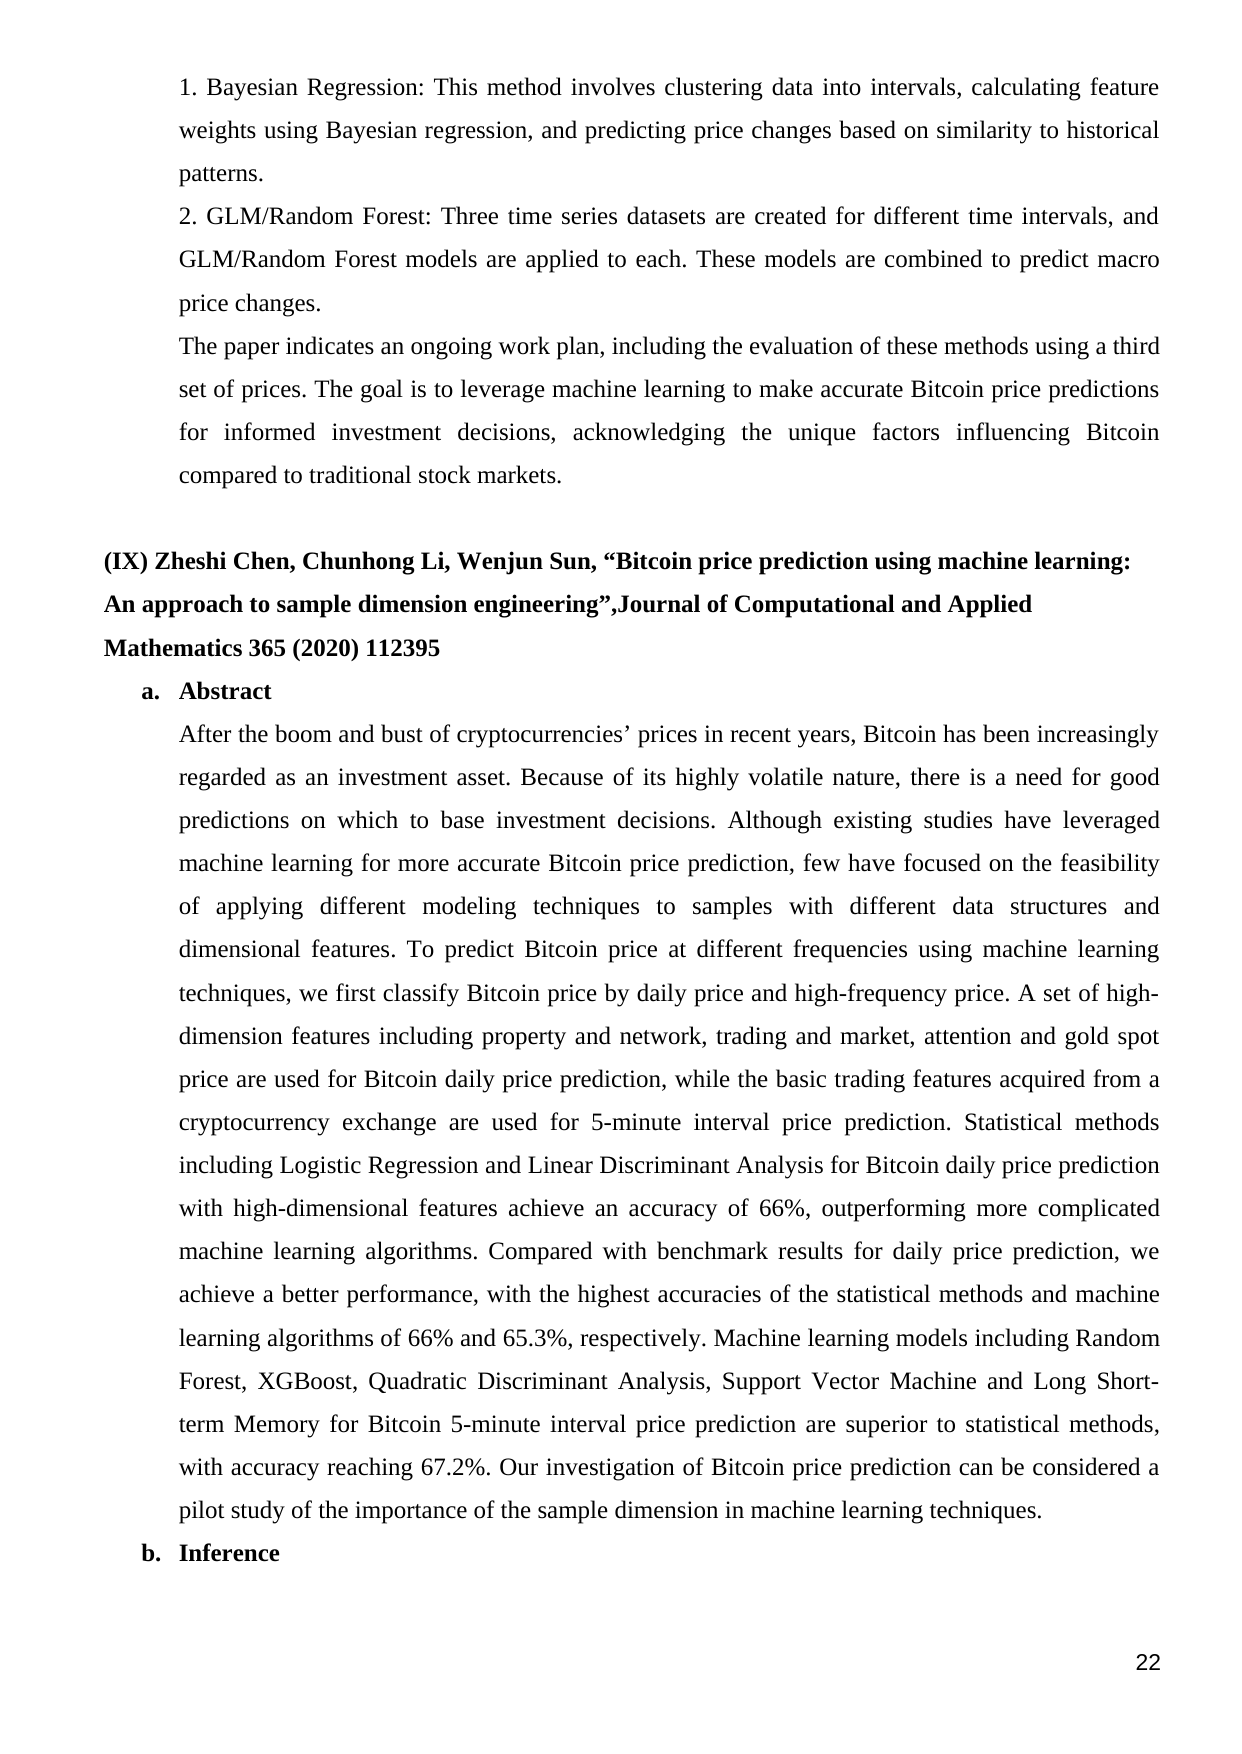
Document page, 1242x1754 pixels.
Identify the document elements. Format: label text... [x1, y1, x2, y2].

text 1. Bayesian Regression: This method involves clustering data into intervals, calculating feature weights using Bayesian regression, and predicting price changes based on similarity to historical patterns. [178, 72, 1161, 187]
text (IX) Zheshi Chen, Chunhong Li, Wenjun Sun, “Bitcoin price prediction using machine learning: An approach to sample dimension engineering”,Journal of Computational and Applied Mathematics 365 (2020) 112395 [103, 546, 1161, 661]
list Inference [141, 1538, 1161, 1567]
text 2. GLM/Random Forest: Three time series datasets are created for different time intervals, and GLM/Random Forest models are applied to each. These models are combined to predict macro price changes. [178, 201, 1161, 316]
text The paper indicates an ongoing work plan, including the evaluation of these methods using a third set of prices. The goal is to leverage machine learning to make accurate Bitcoin price predictions for informed investment decisions, acknowledging the unique factors influencing Bitcoin compared to traditional stock markets. [178, 331, 1161, 489]
list Abstract [141, 676, 1161, 704]
text After the boom and bust of cryptocurrencies’ prices in recent years, Bitcoin has been increasingly regarded as an investment asset. Because of its highly volatile nature, there is a need for good predictions on which to base investment decisions. Although existing studies have leveraged machine learning for more accurate Bitcoin price prediction, few have focused on the feasibility of applying different modeling techniques to samples with different data structures and dimensional features. To predict Bitcoin price at different frequencies using machine learning techniques, we first classify Bitcoin price by daily price and high-frequency price. A set of high-dimension features including property and network, trading and market, attention and gold spot price are used for Bitcoin daily price prediction, while the basic trading features acquired from a cryptocurrency exchange are used for 5-minute interval price prediction. Statistical methods including Logistic Regression and Linear Discriminant Analysis for Bitcoin daily price prediction with high-dimensional features achieve an accuracy of 66%, outperforming more complicated machine learning algorithms. Compared with benchmark results for daily price prediction, we achieve a better performance, with the highest accuracies of the statistical methods and machine learning algorithms of 66% and 65.3%, respectively. Machine learning models including Random Forest, XGBoost, Quadratic Discriminant Analysis, Support Vector Machine and Long Short-term Memory for Bitcoin 5-minute interval price prediction are superior to statistical methods, with accuracy reaching 67.2%. Our investigation of Bitcoin price prediction can be considered a pilot study of the importance of the sample dimension in machine learning techniques. [178, 719, 1161, 1524]
